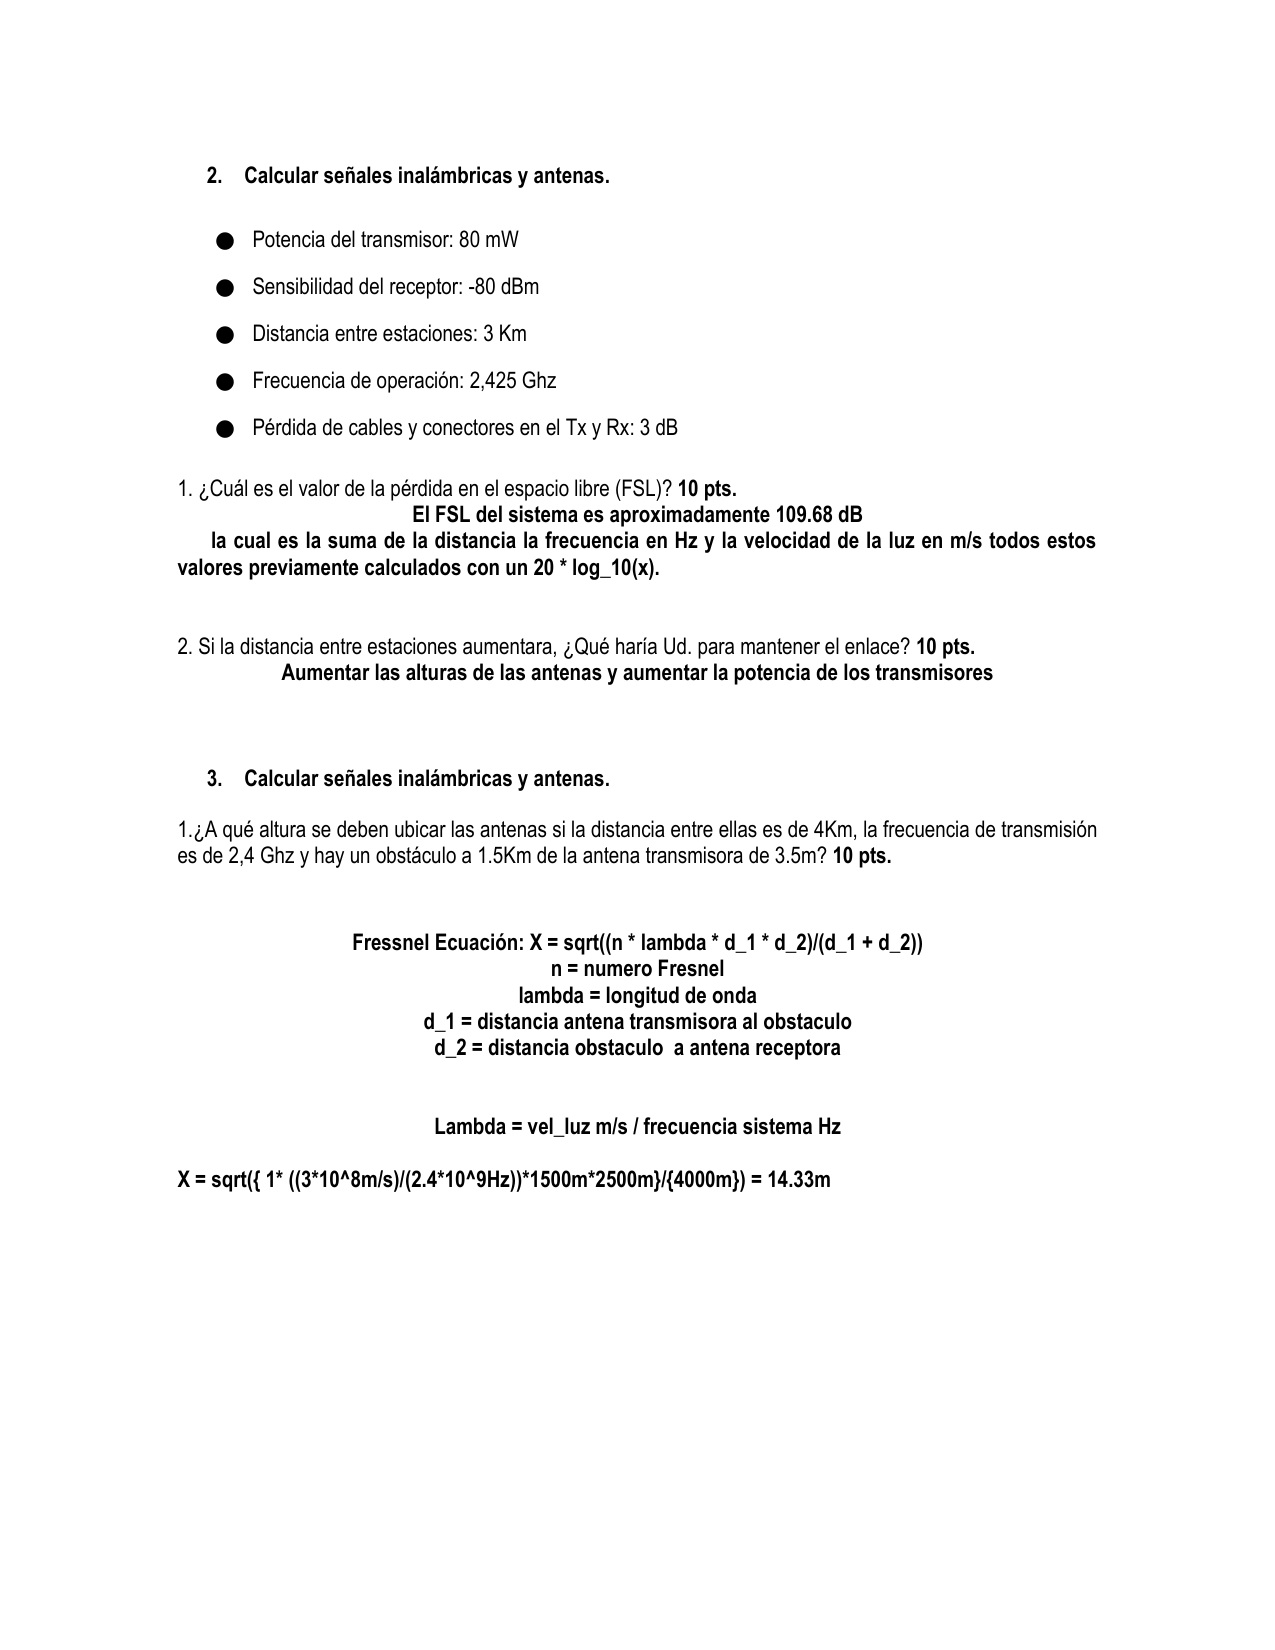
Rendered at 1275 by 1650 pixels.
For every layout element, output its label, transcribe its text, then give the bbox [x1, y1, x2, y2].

list Calcular señales inalámbricas y antenas. [207, 765, 1098, 791]
text la cual es la suma de la distancia la frecuencia en Hz y la velocidad de la luz en m/s todos estos valores previamente calculados con un 20 * log_10(x). [177, 527, 1098, 580]
list Frecuencia de operación: 2,425 Ghz [215, 354, 1098, 401]
text Lambda = vel_luz m/s / frecuencia sistema Hz [177, 1113, 1098, 1140]
list Pérdida de cables y conectores en el Tx y Rx: 3 dB [215, 401, 1098, 448]
text lambda = longitud de onda [177, 982, 1098, 1008]
text El FSL del sistema es aproximadamente 109.68 dB [177, 501, 1098, 527]
text 2. Si la distancia entre estaciones aumentara, ¿Qué haría Ud. para mantener el enlace? 10 pts. [177, 633, 1098, 659]
text d_2 = distancia obstaculo a antena receptora [177, 1034, 1098, 1061]
text Aumentar las alturas de las antenas y aumentar la potencia de los transmisores [177, 659, 1098, 686]
text d_1 = distancia antena transmisora al obstaculo [177, 1008, 1098, 1034]
list Sensibilidad del receptor: -80 dBm [215, 261, 1098, 307]
list Potencia del transmisor: 80 mW [215, 213, 1098, 261]
text 1. ¿Cuál es el valor de la pérdida en el espacio libre (FSL)? 10 pts. [177, 475, 1098, 501]
list Calcular señales inalámbricas y antenas. [207, 162, 1098, 189]
text Fressnel Ecuación: X = sqrt((n * lambda * d_1 * d_2)/(d_1 + d_2)) [177, 929, 1098, 955]
text n = numero Fresnel [177, 955, 1098, 982]
text 1. ¿A qué altura se deben ubicar las antenas si la distancia entre ellas es de 4Km, la frecuencia de transmisión es de 2,4 Ghz y hay un obstáculo a 1.5Km de la antena transmisora de 3.5m? 10 pts. [177, 816, 1098, 868]
text X = sqrt({ 1* ((3*10^8m/s)/(2.4*10^9Hz))*1500m*2500m}/{4000m}) = 14.33m [177, 1166, 1098, 1192]
list Distancia entre estaciones: 3 Km [215, 307, 1098, 354]
